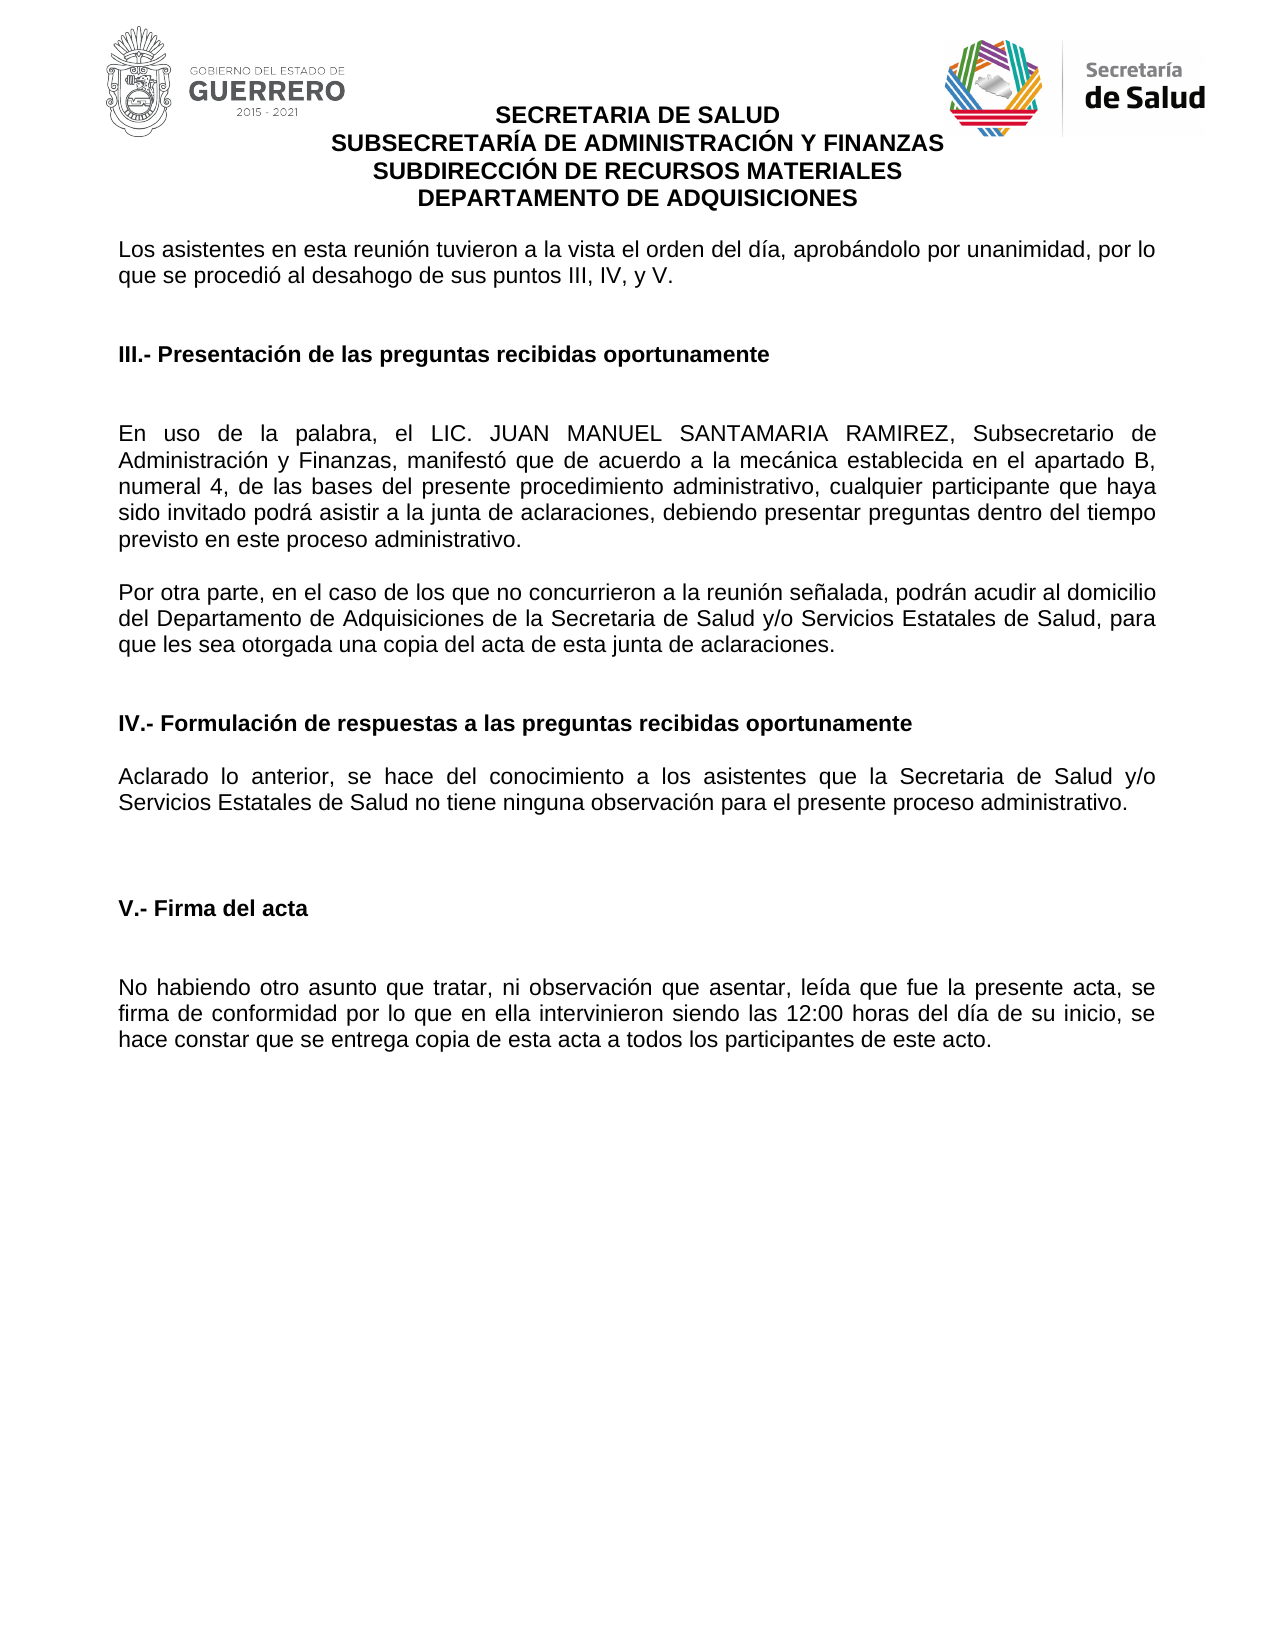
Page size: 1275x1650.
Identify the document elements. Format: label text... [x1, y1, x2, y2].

text III.- Presentación de las preguntas recibidas oportunamente [118, 341, 1157, 368]
text En uso de la palabra, el LIC. JUAN MANUEL SANTAMARIA RAMIREZ, Subsecretario de Administración y Finanzas, manifestó que de acuerdo a la mecánica establecida en el apartado B, numeral 4, de las bases del presente procedimiento administrativo, cualquier participante que haya sido invitado podrá asistir a la junta de aclaraciones, debiendo presentar preguntas dentro del tiempo previsto en este proceso administrativo. [118, 420, 1157, 552]
text IV.- Formulación de respuestas a las preguntas recibidas oportunamente [118, 710, 1157, 737]
text V.- Firma del acta [118, 895, 1157, 921]
list No habiendo otro asunto que tratar, ni observación que asentar, leída que fue la presente acta, se firma de conformidad por lo que en ella intervinieron siendo las 12:00 horas del día de su inicio, se hace constar que se entrega copia de esta acta a todos los participantes de este acto. [118, 974, 1157, 1053]
picture [101, 26, 355, 138]
text Los asistentes en esta reunión tuvieron a la vista el orden del día, aprobándolo por unanimidad, por lo que se procedió al desahogo de sus puntos III, IV, y V. [118, 236, 1157, 288]
text Por otra parte, en el caso de los que no concurrieron a la reunión señalada, podrán acudir al domicilio del Departamento de Adquisiciones de la Secretaria de Salud y/o Servicios Estatales de Salud, para que les sea otorgada una copia del acta de esta junta de aclaraciones. [118, 578, 1157, 657]
text Aclarado lo anterior, se hace del conocimiento a los asistentes que la Secretaria de Salud y/o Servicios Estatales de Salud no tiene ninguna observación para el presente proceso administrativo. [118, 763, 1157, 816]
picture [944, 40, 1206, 137]
